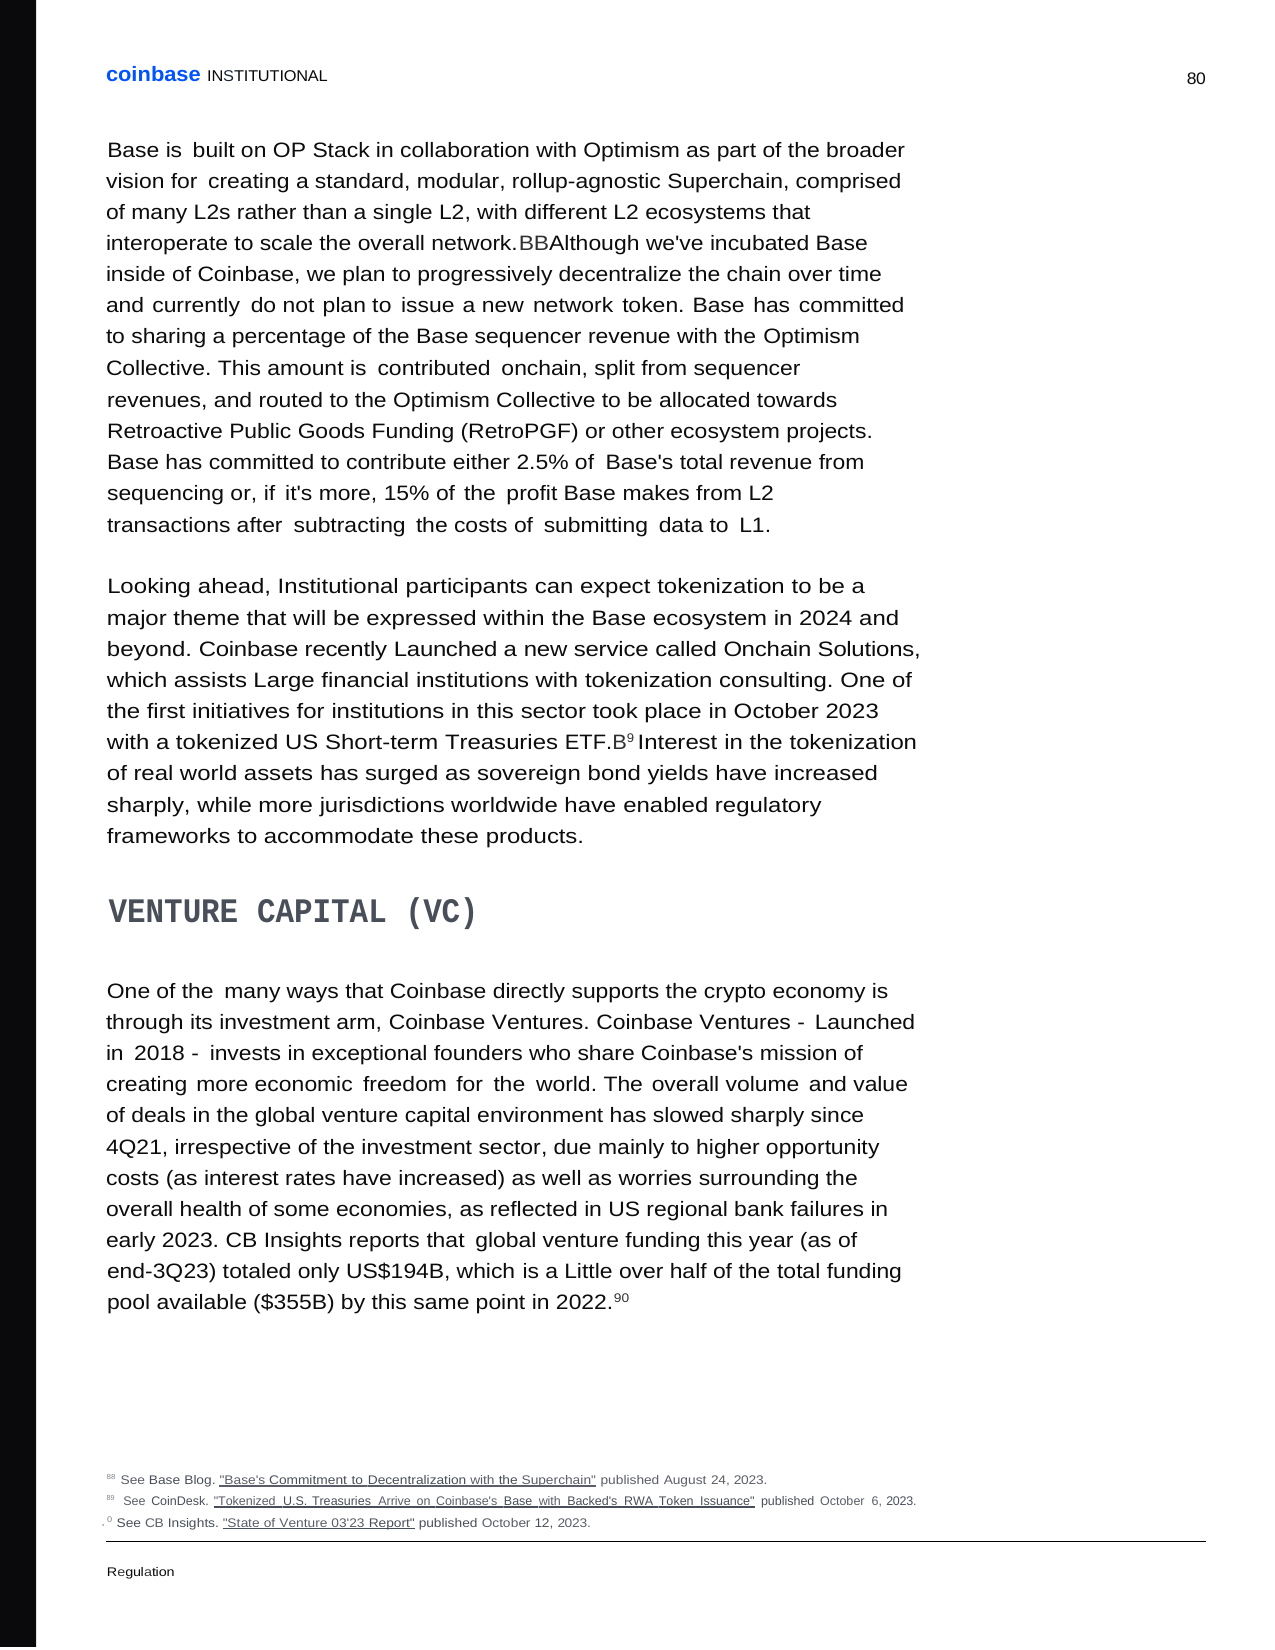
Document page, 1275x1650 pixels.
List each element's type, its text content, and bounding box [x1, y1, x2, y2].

text Looking ahead, Institutional participants can expect tokenization to be a major theme that will be expressed within the Base ecosystem in 2024 and beyond. Coinbase recently Launched a new service called Onchain Solutions, which assists Large financial institutions with tokenization consulting. One of the first initiatives for institutions in this sector took place in October 2023 with a tokenized US Short-term Treasuries ETF.B9 Interest in the tokenization of real world assets has surged as sovereign bond yields have increased sharply, while more jurisdictions worldwide have enabled regulatory frameworks to accommodate these products. [107, 574, 922, 847]
text end-3Q23) totaled only US$194B, which is a Little over half of the total funding pool available ($355B) by this same point in 2022.90 [107, 1259, 922, 1314]
text 89 See CoinDesk. "Tokenized U.S. Treasuries Arrive on Coinbase's Base with Backed's RWA Token Issuance" published October 6, 2023. [106, 1493, 1219, 1508]
text revenues, and routed to the Optimism Collective to be allocated towards Retroactive Public Goods Funding (RetroPGF) or other ecosystem projects. Base has committed to contribute either 2.5% of Base's total revenue from sequencing or, if it's more, 15% of the profit Base makes from L2 transactions after subtracting the costs of submitting data to L1. [107, 388, 900, 536]
subtitle VENTURE CAPITAL (VC) [108, 894, 1219, 933]
text One of the many ways that Coinbase directly supports the crypto economy is through its investment arm, Coinbase Ventures. Coinbase Ventures - Launched in 2018 - invests in exceptional founders who share Coinbase's mission of creating more economic freedom for the world. The overall volume and value of deals in the global venture capital environment has slowed sharply since 4Q21, irrespective of the investment sector, due mainly to higher opportunity costs (as interest rates have increased) as well as worries surrounding the overall health of some economies, as reflected in US regional bank failures in early 2023. CB Insights reports that global venture funding this year (as of [106, 979, 922, 1252]
list 0 See CB Insights. "State of Venture 03'23 Report" published October 12, 2023. [102, 1514, 1219, 1530]
text Base is built on OP Stack in collaboration with Optimism as part of the broader vision for creating a standard, modular, rollup-agnostic Superchain, comprised of many L2s rather than a single L2, with different L2 ecosystems that interoperate to scale the overall network.BBAlthough we've incubated Base inside of Coinbase, we plan to progressively decentralize the chain over time and currently do not plan to issue a new network token. Base has committed to sharing a percentage of the Base sequencer revenue with the Optimism Collective. This amount is contributed onchain, split from sequencer [106, 137, 911, 379]
text 88 See Base Blog. "Base's Commitment to Decentralization with the Superchain" published August 24, 2023. [106, 1472, 1219, 1487]
picture [0, 0, 37, 1647]
